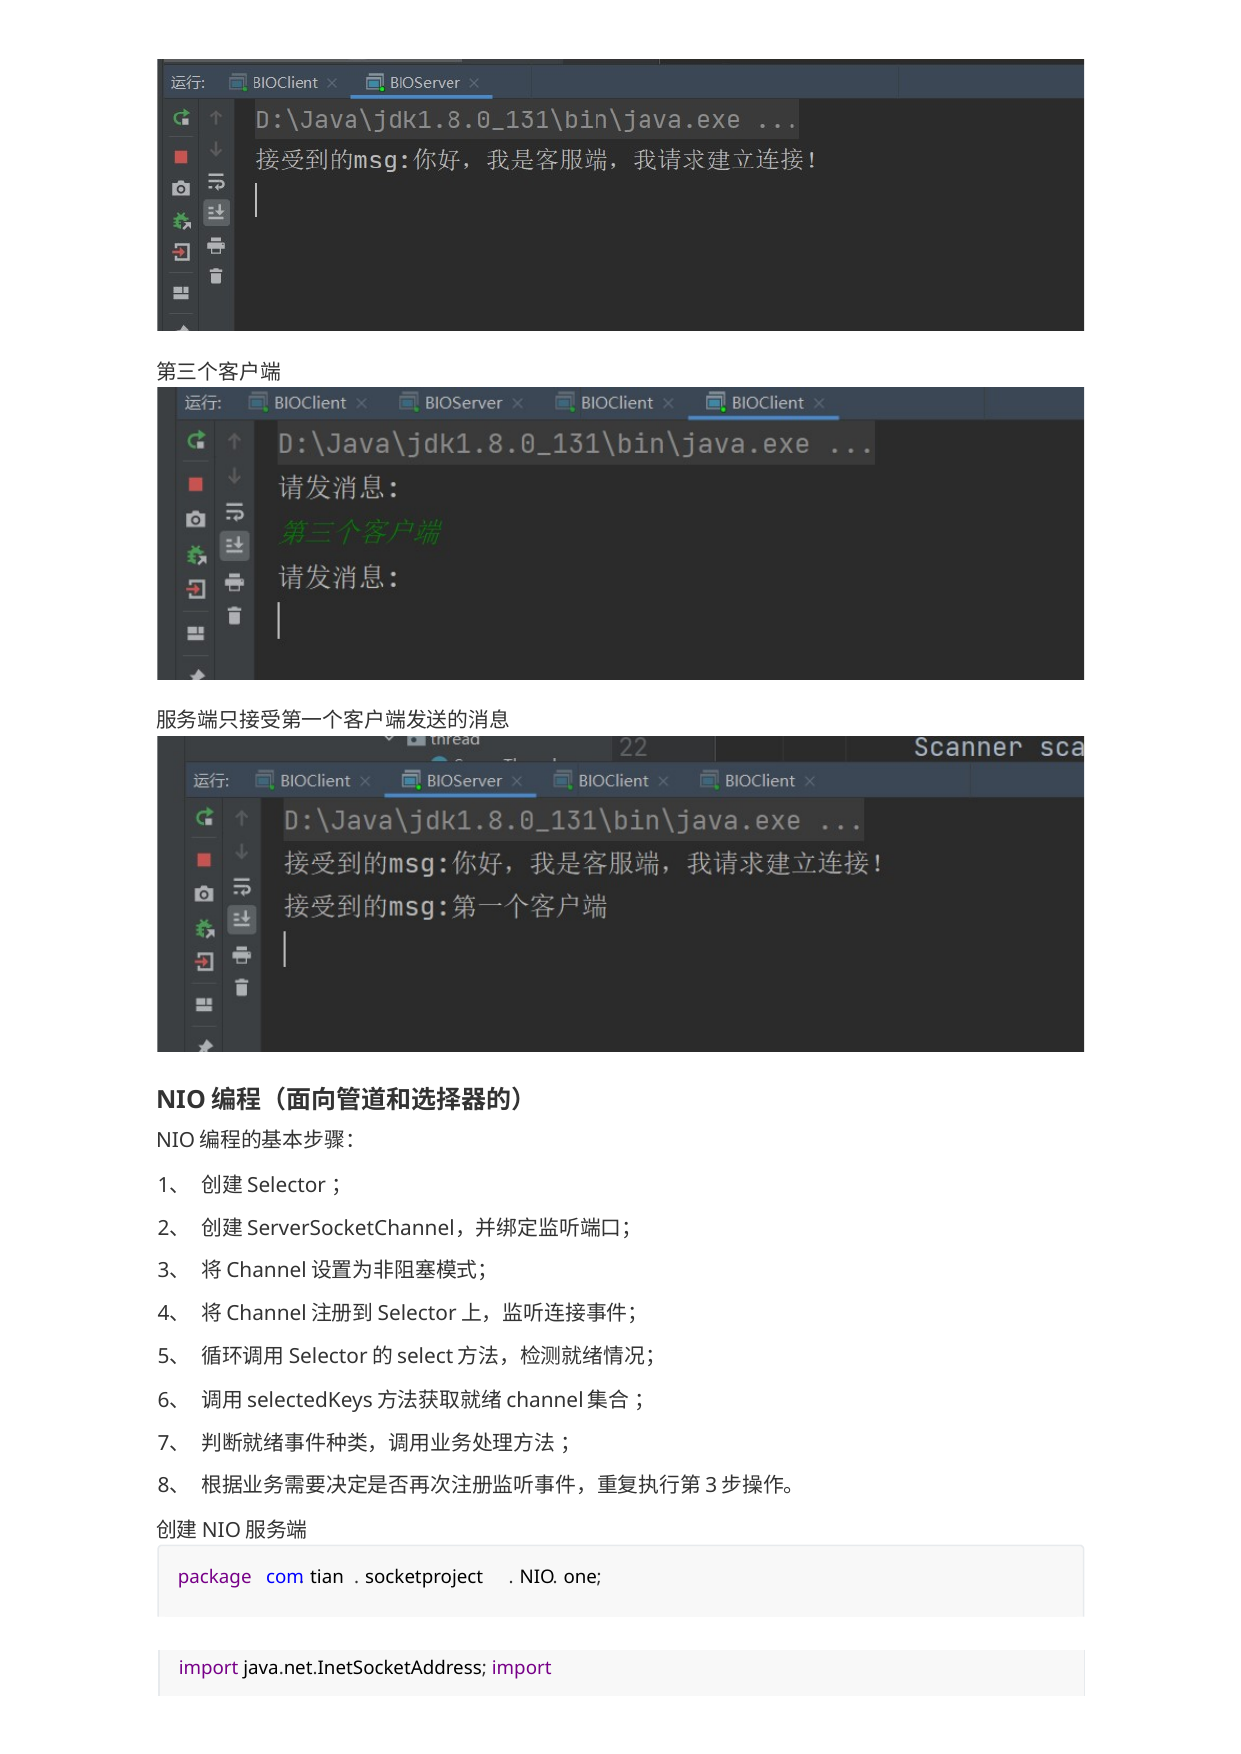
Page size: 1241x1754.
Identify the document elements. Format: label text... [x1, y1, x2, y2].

text 服务端只接受第一个客户端发送的消息 [156, 704, 1080, 734]
list 将Channel注册到Selector上，监听连接事件； [157, 1296, 1080, 1327]
list 循环调用Selector的select方法，检测就绪情况； [157, 1339, 1080, 1369]
picture [157, 59, 1085, 331]
list 根据业务需要决定是否再次注册监听事件，重复执行第3步操作。 [157, 1469, 1080, 1499]
list 将Channel设置为非阻塞模式； [157, 1254, 1080, 1284]
text 创建NIO服务端 [156, 1513, 1080, 1543]
text NIO编程的基本步骤： [156, 1123, 1080, 1154]
list 判断就绪事件种类，调用业务处理方法 ； [157, 1426, 1080, 1457]
text 第三个客户端 [156, 355, 1080, 386]
picture [157, 387, 1085, 680]
picture [157, 736, 1085, 1052]
list 调用selectedKeys方法获取就绪channel集合 ； [157, 1384, 1080, 1414]
subtitle NIO编程（面向管道和选择器的） [156, 1079, 1080, 1115]
list 创建ServerSocketChannel，并绑定监听端口； [157, 1211, 1080, 1241]
list 创建Selector ； [157, 1168, 1080, 1198]
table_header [160, 1650, 1084, 1696]
